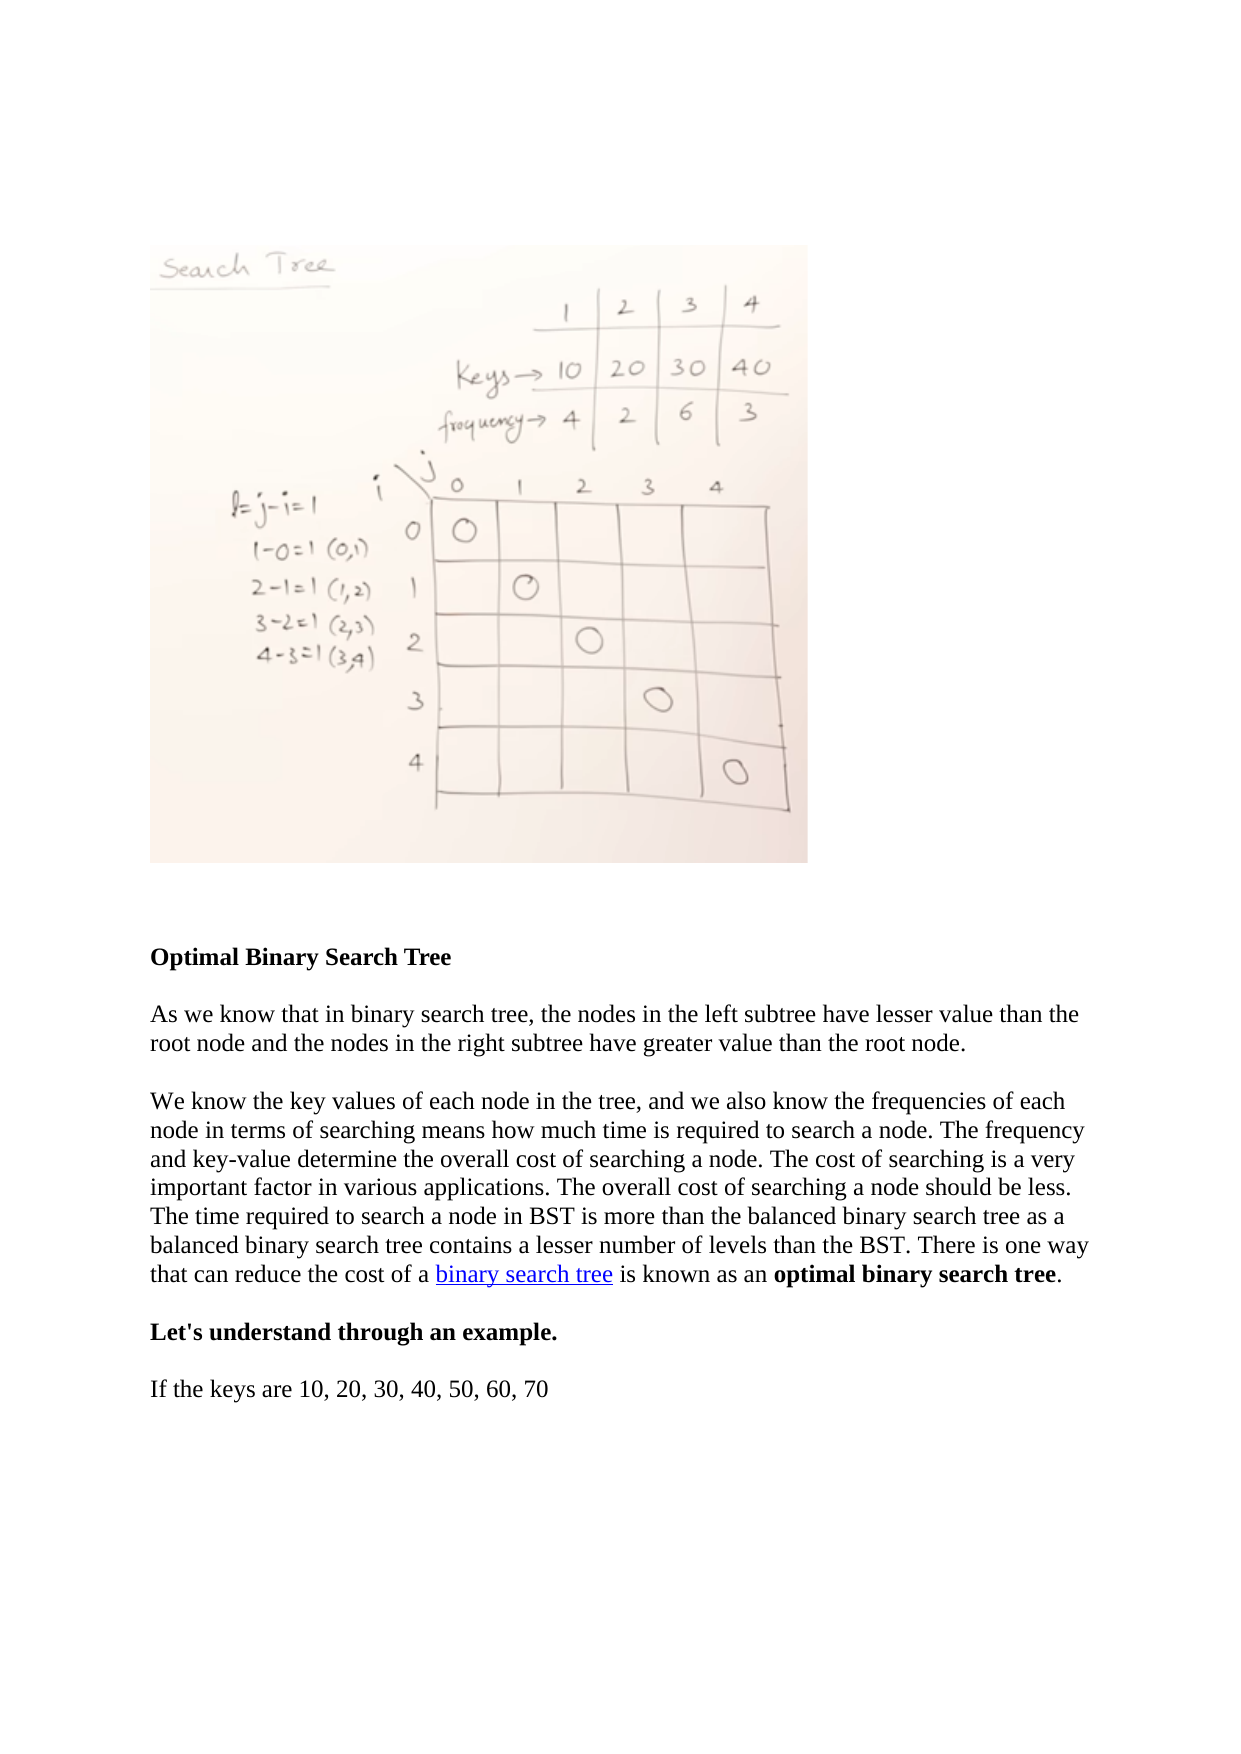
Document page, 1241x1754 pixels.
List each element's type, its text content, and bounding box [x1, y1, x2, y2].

picture [150, 245, 808, 863]
text Let's understand through an example. [150, 1317, 1090, 1345]
text Optimal Binary Search Tree [150, 942, 1090, 970]
text As we know that in binary search tree, the nodes in the left subtree have lesser value than the root node and the nodes in the right subtree have greater value than the root node. [150, 999, 1090, 1057]
text If the keys are 10, 20, 30, 40, 50, 60, 70 [150, 1374, 1090, 1403]
text We know the key values of each node in the tree, and we also know the frequencies of each node in terms of searching means how much time is required to search a node. The frequency and key-value determine the overall cost of searching a node. The cost of searching is a very important factor in various applications. The overall cost of searching a node should be less. The time required to search a node in BST is more than the balanced binary search tree as a balanced binary search tree contains a lesser number of levels than the BST. There is one way that can reduce the cost of a binary search tree is known as an optimal binary search tree. [150, 1086, 1090, 1287]
